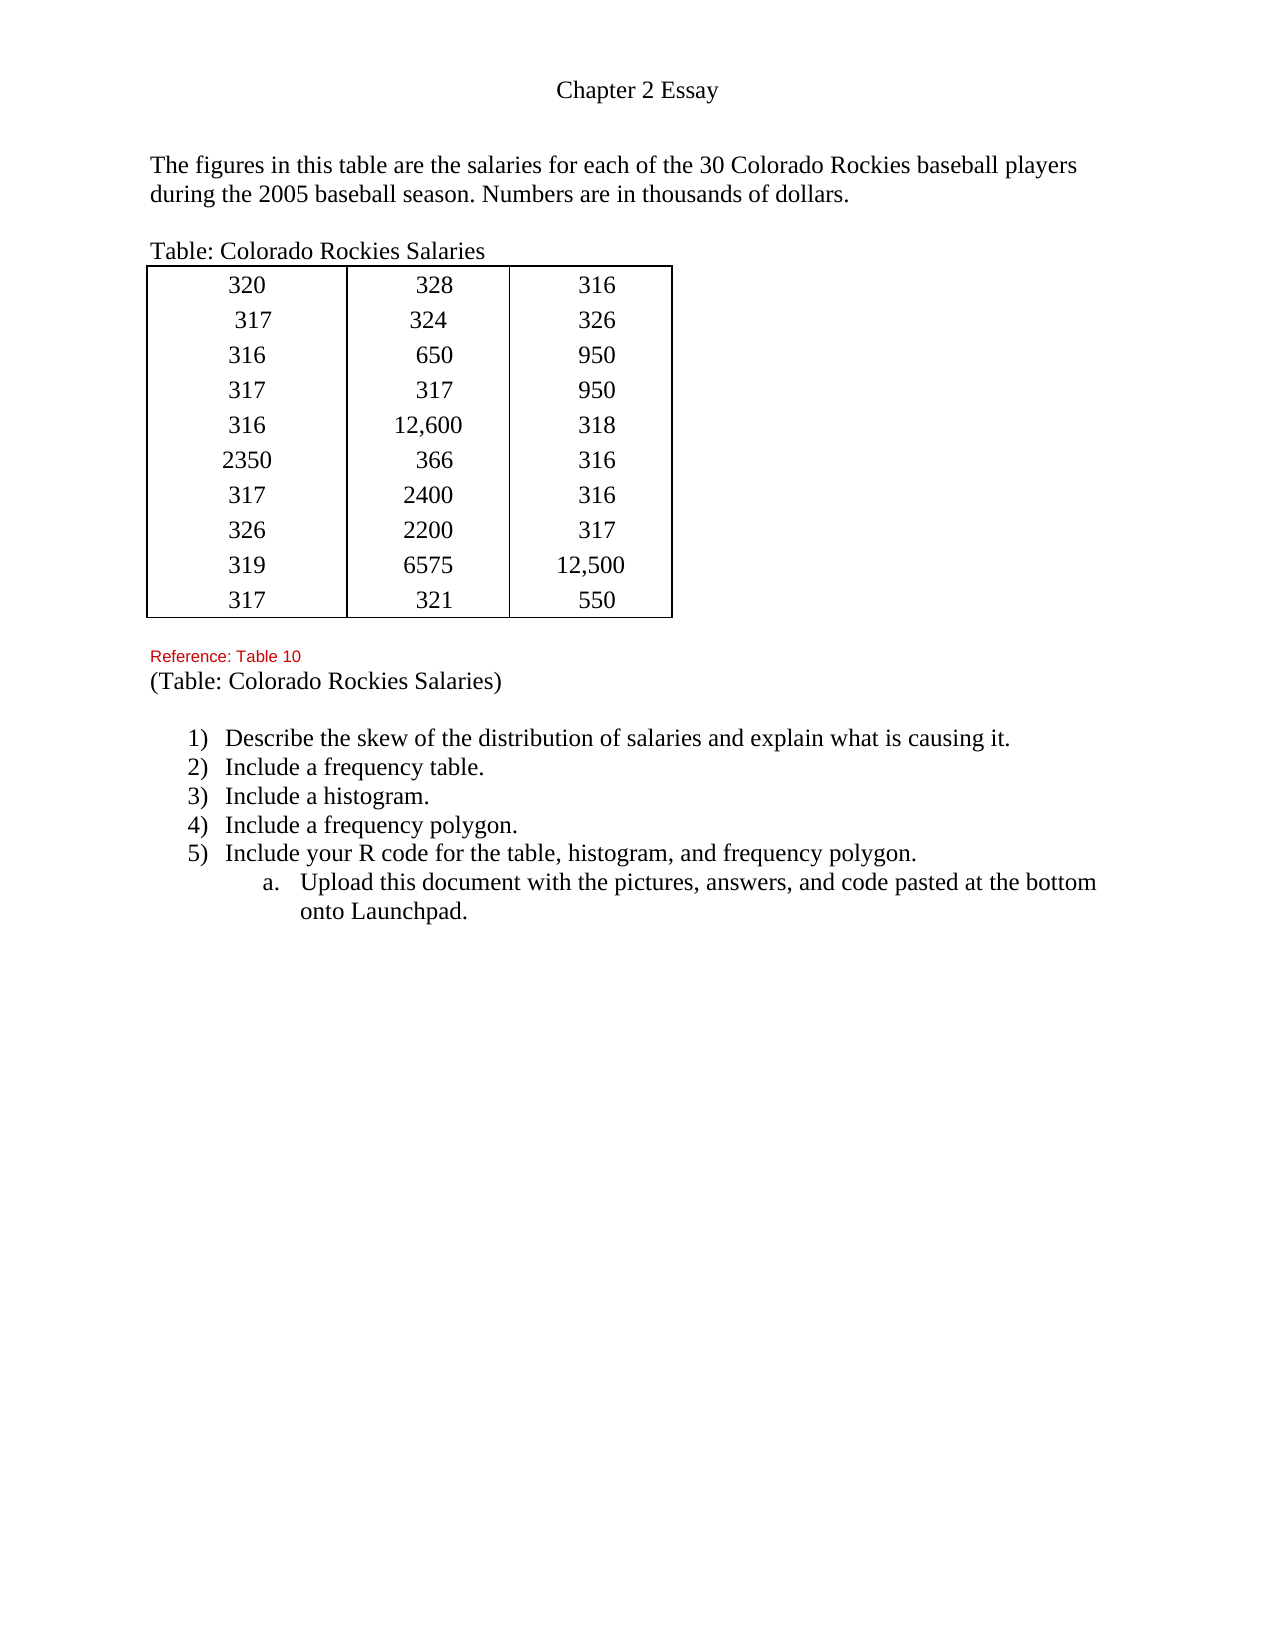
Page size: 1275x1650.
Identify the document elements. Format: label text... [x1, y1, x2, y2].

table_cell 326 [148, 512, 346, 547]
table_cell 321 [348, 582, 509, 617]
list Include a frequency polygon. [187, 810, 1125, 838]
list Upload this document with the pictures, answers, and code pasted at the bottom onto Launchpad. [262, 867, 1125, 925]
table_cell 12,600 [348, 407, 509, 442]
table_cell 316 [510, 477, 671, 512]
table_cell 324 [348, 302, 509, 337]
table_cell 12,500 [510, 547, 671, 582]
table_header 320 [148, 267, 346, 302]
table_cell 316 [148, 407, 346, 442]
table_cell 326 [510, 302, 671, 337]
list Include your R code for the table, histogram, and frequency polygon. [187, 838, 1125, 867]
table_cell 317 [510, 512, 671, 547]
table_cell 317 [148, 582, 346, 617]
table_cell 317 [148, 372, 346, 407]
list Describe the skew of the distribution of salaries and explain what is causing it. [187, 723, 1125, 752]
table_cell 2400 [348, 477, 509, 512]
list Include a frequency table. [187, 752, 1125, 781]
table_cell 318 [510, 407, 671, 442]
table_header 316 [510, 267, 671, 302]
table_cell 317 [148, 302, 346, 337]
table_cell 650 [348, 337, 509, 372]
table_cell 319 [148, 547, 346, 582]
text (Table: Colorado Rockies Salaries) [150, 666, 1125, 695]
text Table: Colorado Rockies Salaries [150, 236, 1125, 265]
text The figures in this table are the salaries for each of the 30 Colorado Rockies baseball players during the 2005 baseball season. Numbers are in thousands of dollars. [150, 150, 1125, 207]
table_cell 6575 [348, 547, 509, 582]
table_cell 2200 [348, 512, 509, 547]
table_cell 366 [348, 442, 509, 477]
table_cell 950 [510, 372, 671, 407]
table_cell 317 [348, 372, 509, 407]
list Include a histogram. [187, 781, 1125, 810]
table_header 328 [348, 267, 509, 302]
table_cell 316 [510, 442, 671, 477]
table_cell 950 [510, 337, 671, 372]
table_cell 550 [510, 582, 671, 617]
table_cell 2350 [148, 442, 346, 477]
table_cell 316 [148, 337, 346, 372]
table_cell 317 [148, 477, 346, 512]
text Reference: Table 10 [150, 647, 1125, 666]
